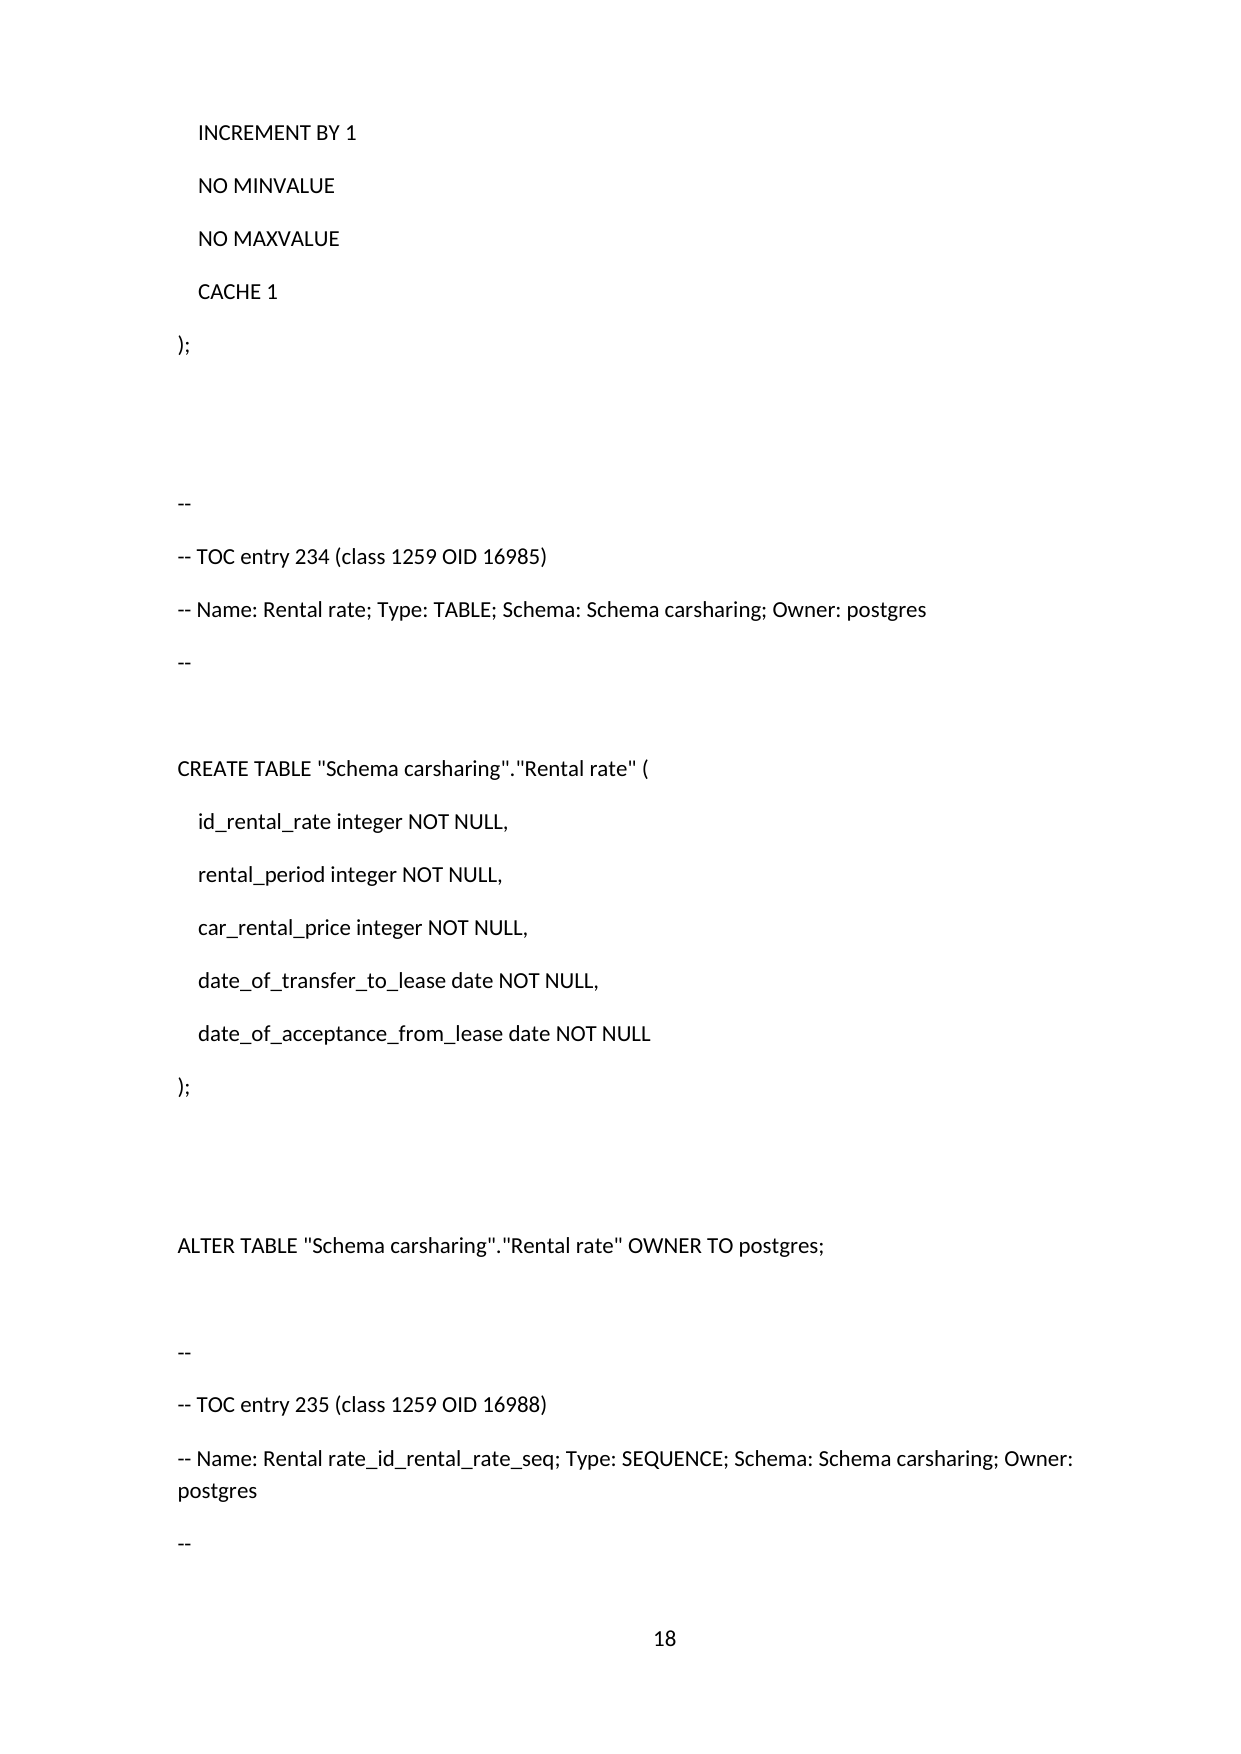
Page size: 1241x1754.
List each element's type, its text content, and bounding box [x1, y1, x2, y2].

text -- TOC entry 235 (class 1259 OID 16988) [177, 1391, 1152, 1419]
text -- [177, 1529, 1152, 1557]
text ); [177, 1072, 1152, 1101]
text date_of_transfer_to_lease date NOT NULL, [177, 966, 1152, 994]
text ALTER TABLE "Schema carsharing"."Rental rate" OWNER TO postgres; [177, 1232, 1152, 1259]
text CACHE 1 [177, 277, 1152, 305]
text -- TOC entry 234 (class 1259 OID 16985) [177, 542, 1152, 570]
text -- Name: Rental rate_id_rental_rate_seq; Type: SEQUENCE; Schema: Schema carsharing; Owner: postgres [177, 1444, 1152, 1504]
text -- [177, 489, 1152, 517]
text -- [177, 1338, 1152, 1366]
text ); [177, 330, 1152, 358]
text CREATE TABLE "Schema carsharing"."Rental rate" ( [177, 754, 1152, 782]
text INCREMENT BY 1 [177, 118, 1152, 146]
text id_rental_rate integer NOT NULL, [177, 807, 1152, 835]
text -- [177, 648, 1152, 676]
text date_of_acceptance_from_lease date NOT NULL [177, 1019, 1152, 1047]
text NO MINVALUE [177, 171, 1152, 199]
text rental_period integer NOT NULL, [177, 860, 1152, 888]
text car_rental_price integer NOT NULL, [177, 913, 1152, 941]
text -- Name: Rental rate; Type: TABLE; Schema: Schema carsharing; Owner: postgres [177, 595, 1152, 623]
text NO MAXVALUE [177, 224, 1152, 252]
